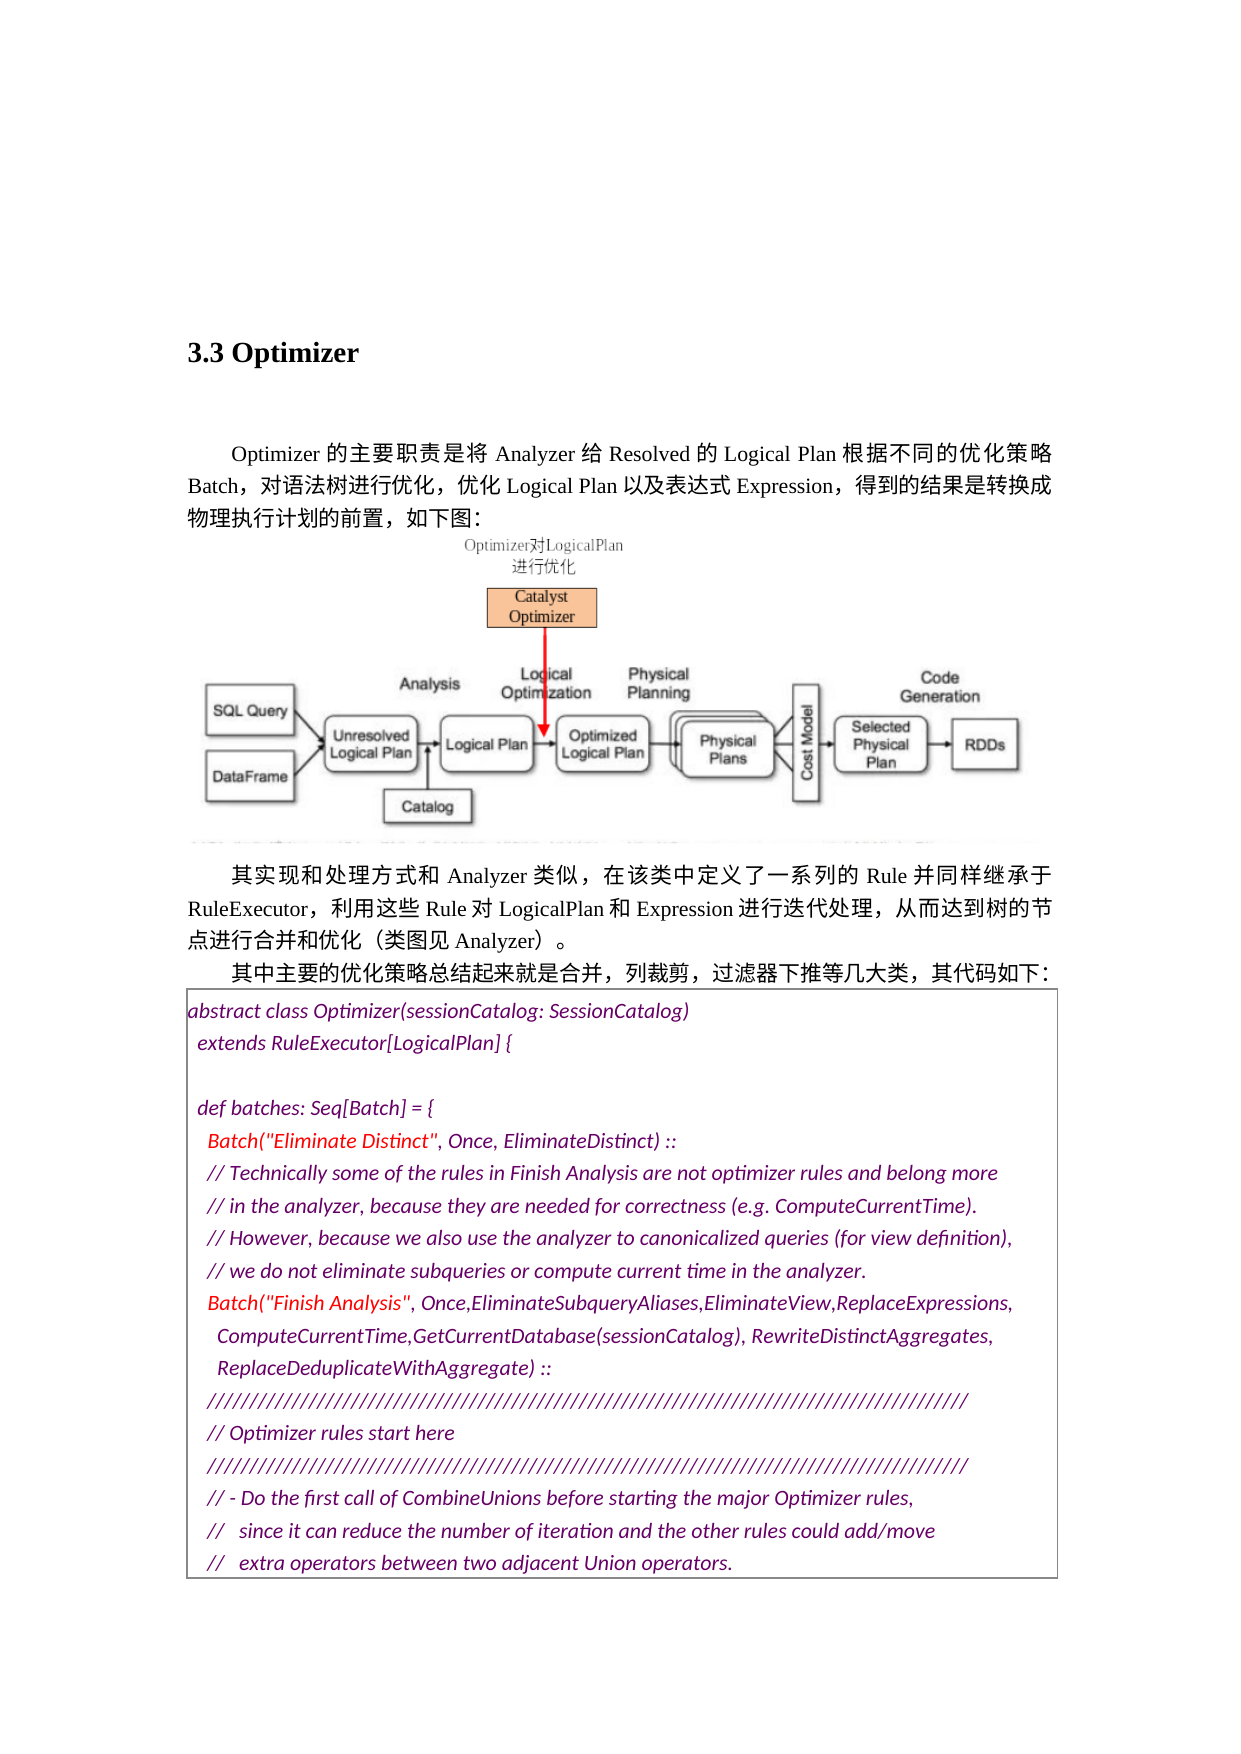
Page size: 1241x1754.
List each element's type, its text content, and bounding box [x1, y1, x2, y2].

text ////////////////////////////////////////////////////////////////////////////////////////// [188, 1384, 1053, 1416]
text // However, because we also use the analyzer to canonicalized queries (for view definition), [188, 1221, 1053, 1254]
text 其实现和处理方式和Analyzer类似，在该类中定义了一系列的Rule并同样继承于RuleExecutor，利用这些Rule对LogicalPlan和Expression进行迭代处理，从而达到树的节点进行合并和优化（类图见Analyzer）。 [187, 858, 1053, 956]
text def batches: Seq[Batch] = { [188, 1091, 1053, 1124]
text Optimizer的主要职责是将Analyzer给Resolved的Logical Plan根据不同的优化策略Batch，对语法树进行优化，优化Logical Plan以及表达式Expression，得到的结果是转换成物理执行计划的前置，如下图： [187, 436, 1053, 533]
text // - Do the first call of CombineUnions before starting the major Optimizer rules, [188, 1481, 1053, 1514]
text ComputeCurrentTime,GetCurrentDatabase(sessionCatalog), RewriteDistinctAggregates, [188, 1319, 1053, 1351]
text Batch("Eliminate Distinct", Once, EliminateDistinct) :: [188, 1124, 1053, 1156]
text Batch("Finish Analysis", Once,EliminateSubqueryAliases,EliminateView,ReplaceExpressions, [188, 1286, 1053, 1319]
subtitle 3.3 Optimizer [187, 319, 1053, 384]
text ////////////////////////////////////////////////////////////////////////////////////////// [188, 1449, 1053, 1481]
text ReplaceDeduplicateWithAggregate) :: [188, 1351, 1053, 1384]
text // extra operators between two adjacent Union operators. [188, 1546, 1053, 1577]
text // Technically some of the rules in Finish Analysis are not optimizer rules and belong more [188, 1156, 1053, 1189]
text // Optimizer rules start here [188, 1416, 1053, 1449]
text // since it can reduce the number of iteration and the other rules could add/move [188, 1514, 1053, 1546]
text // we do not eliminate subqueries or compute current time in the analyzer. [188, 1254, 1053, 1286]
text 其中主要的优化策略总结起来就是合并，列裁剪，过滤器下推等几大类，其代码如下： [187, 956, 1053, 988]
text // in the analyzer, because they are needed for correctness (e.g. ComputeCurrentTime). [188, 1189, 1053, 1221]
text abstract class Optimizer(sessionCatalog: SessionCatalog) [188, 990, 1057, 1026]
text extends RuleExecutor[LogicalPlan] { [188, 1026, 1053, 1059]
